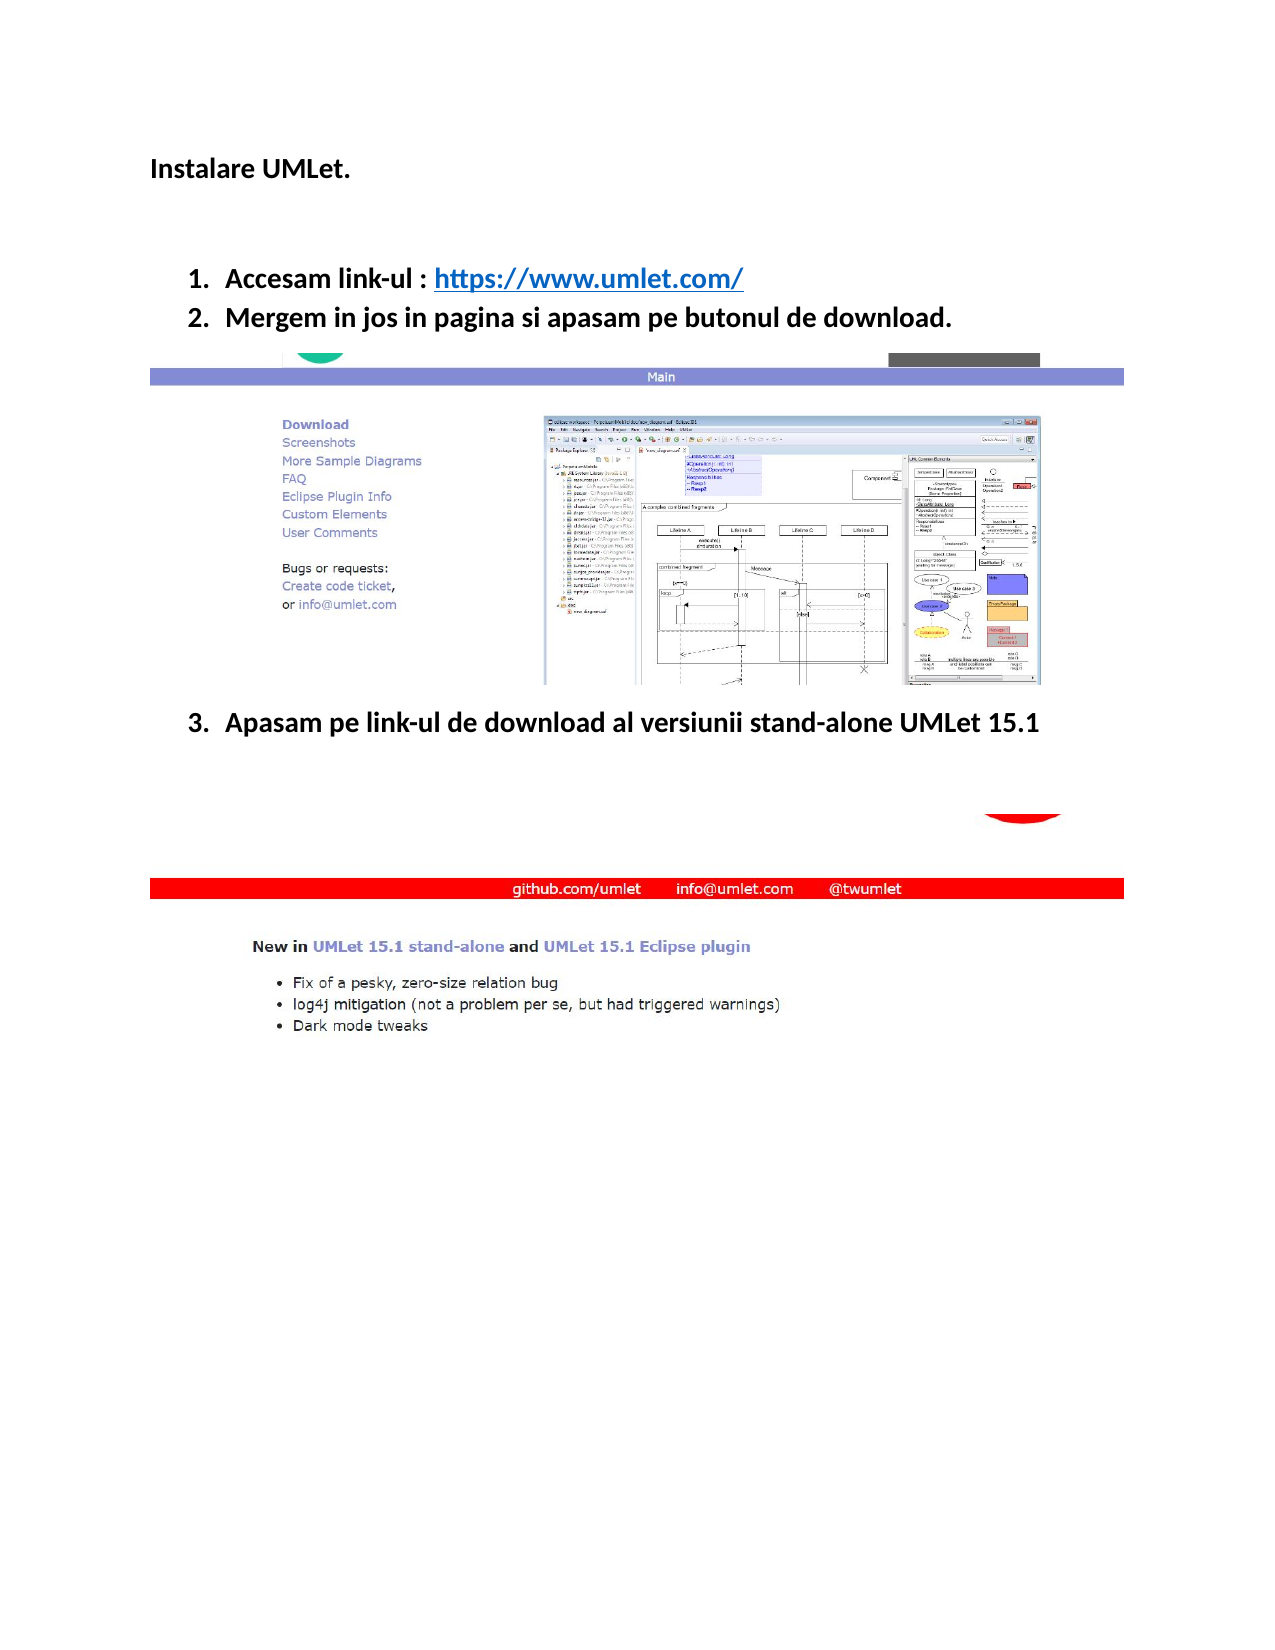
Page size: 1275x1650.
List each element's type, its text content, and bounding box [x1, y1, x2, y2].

list Mergem in jos in pagina si apasam pe butonul de download. [187, 299, 1125, 334]
picture [150, 814, 1124, 1047]
list Accesam link-ul : https://www.umlet.com/ [187, 260, 1125, 296]
picture [150, 353, 1124, 685]
text Instalare UMLet. [150, 150, 1125, 186]
list Apasam pe link-ul de download al versiunii stand-alone UMLet 15.1 [187, 704, 1125, 739]
